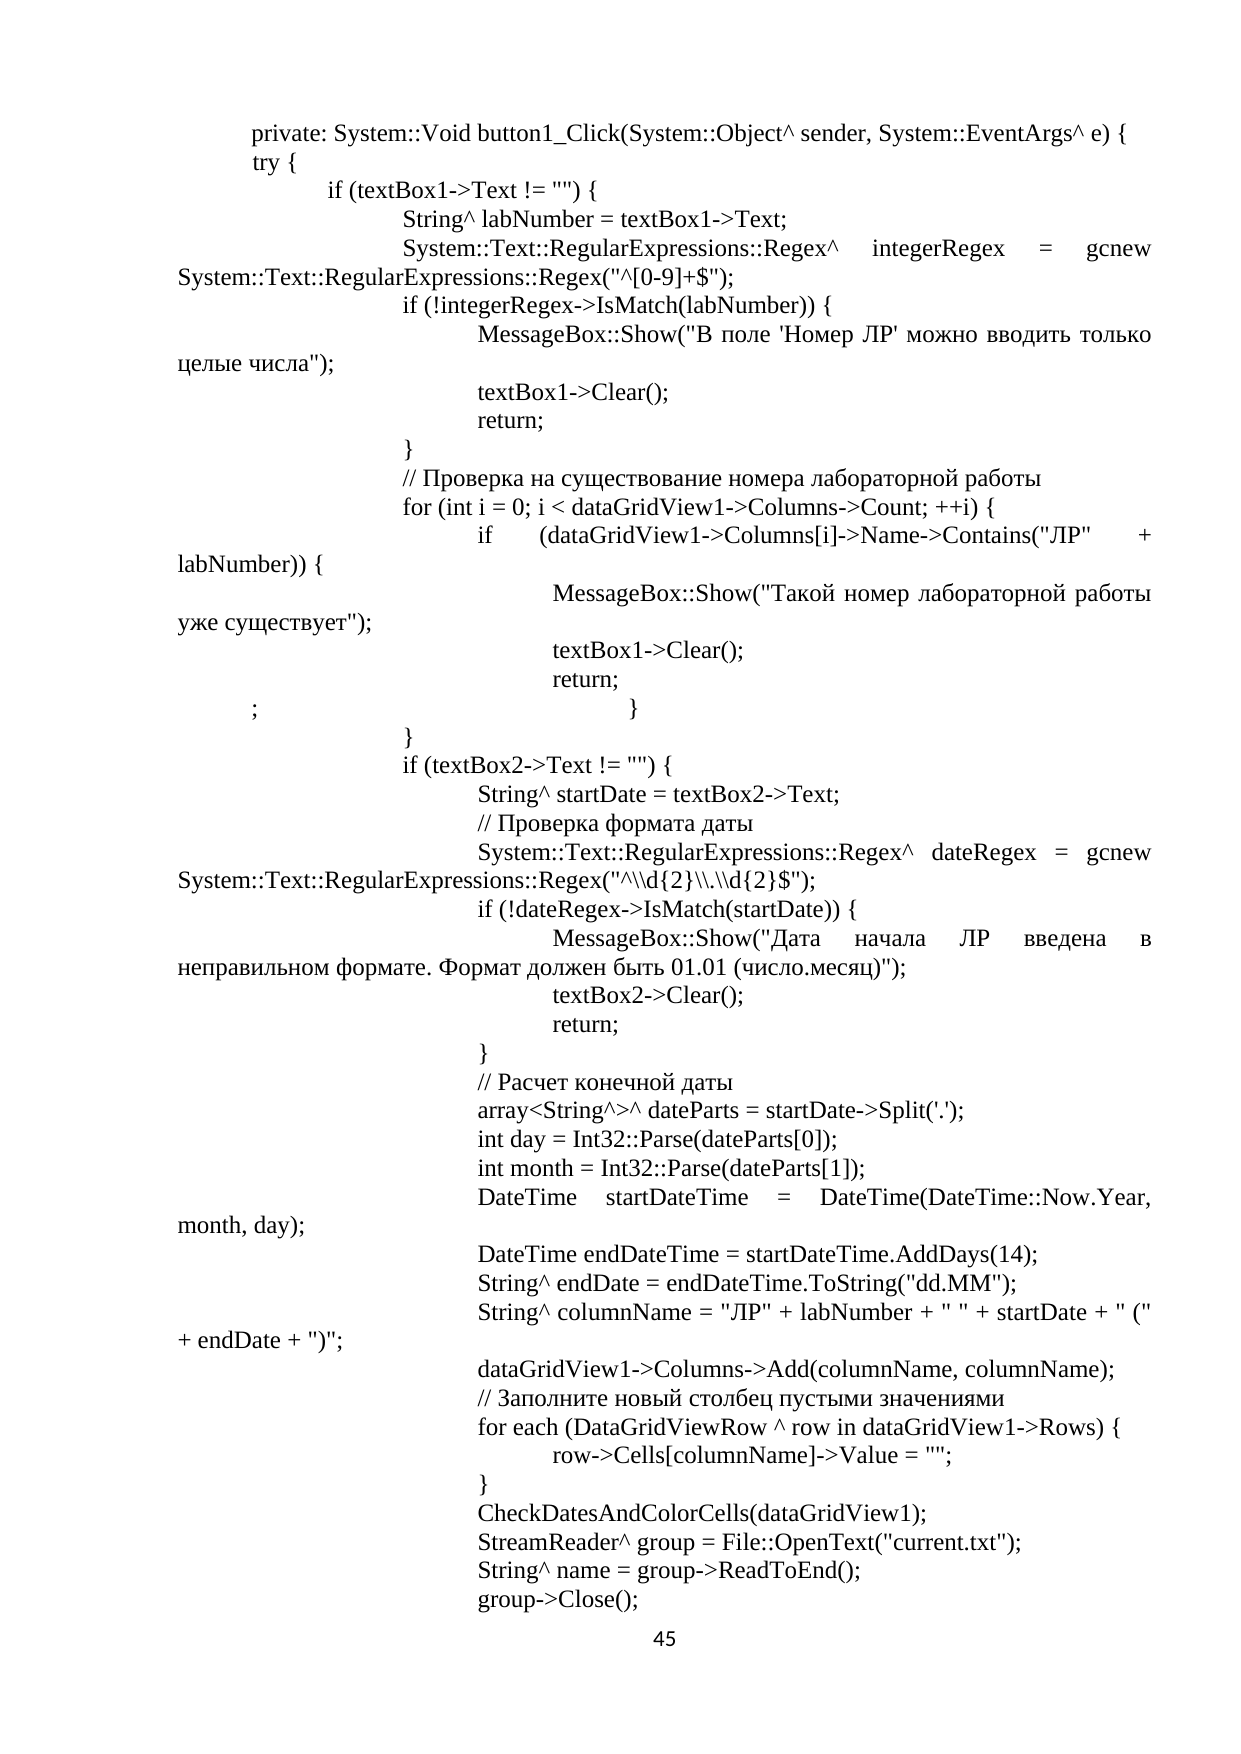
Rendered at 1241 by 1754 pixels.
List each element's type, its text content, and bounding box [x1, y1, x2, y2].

text MessageBox::Show("В поле 'Номер ЛР' можно вводить только целые числа"); [177, 319, 1152, 377]
text String^ endDate = endDateTime.ToString("dd.MM"); [177, 1268, 1152, 1297]
text int month = Int32::Parse(dateParts[1]); [177, 1153, 1152, 1182]
text System::Text::RegularExpressions::Regex^ dateRegex = gcnew System::Text::RegularExpressions::Regex("^\\d{2}\\.\\d{2}$"); [177, 837, 1152, 894]
text if (textBox1->Text != "") { [177, 176, 1152, 204]
text System::Text::RegularExpressions::Regex^ integerRegex = gcnew System::Text::RegularExpressions::Regex("^[0-9]+$"); [177, 233, 1152, 291]
text private: System::Void button1_Click(System::Object^ sender, System::EventArgs^ e) { [177, 118, 1152, 147]
text if (textBox2->Text != "") { [177, 751, 1152, 779]
text } [177, 434, 1152, 463]
text dataGridView1->Columns->Add(columnName, columnName); [177, 1354, 1152, 1383]
text if (!integerRegex->IsMatch(labNumber)) { [177, 291, 1152, 319]
text } [177, 1038, 1152, 1067]
text int day = Int32::Parse(dateParts[0]); [177, 1124, 1152, 1153]
text try { [177, 147, 1152, 176]
text textBox1->Clear(); [177, 377, 1152, 406]
text row->Cells[columnName]->Value = ""; [177, 1441, 1152, 1469]
text ; } [177, 693, 1152, 722]
text for each (DataGridViewRow ^ row in dataGridView1->Rows) { [177, 1412, 1152, 1441]
text String^ startDate = textBox2->Text; [177, 779, 1152, 808]
text } [177, 722, 1152, 751]
text textBox2->Clear(); [177, 981, 1152, 1009]
text return; [177, 406, 1152, 434]
text String^ columnName = "ЛР" + labNumber + " " + startDate + " (" + endDate + ")"; [177, 1297, 1152, 1354]
text array<String^>^ dateParts = startDate->Split('.'); [177, 1096, 1152, 1124]
text // Проверка на существование номера лабораторной работы [177, 463, 1152, 492]
text return; [177, 664, 1152, 693]
text if (dataGridView1->Columns[i]->Name->Contains("ЛР" + labNumber)) { [177, 521, 1152, 578]
text if (!dateRegex->IsMatch(startDate)) { [177, 894, 1152, 923]
text // Заполните новый столбец пустыми значениями [177, 1383, 1152, 1412]
text textBox1->Clear(); [177, 636, 1152, 664]
text MessageBox::Show("Такой номер лабораторной работы уже существует"); [177, 578, 1152, 636]
text } [177, 1469, 1152, 1498]
text DateTime startDateTime = DateTime(DateTime::Now.Year, month, day); [177, 1182, 1152, 1239]
text return; [177, 1009, 1152, 1038]
text // Проверка формата даты [177, 808, 1152, 837]
text CheckDatesAndColorCells(dataGridView1); [177, 1498, 1152, 1527]
text String^ name = group->ReadToEnd(); [177, 1556, 1152, 1584]
text String^ labNumber = textBox1->Text; [177, 204, 1152, 233]
text StreamReader^ group = File::OpenText("current.txt"); [177, 1527, 1152, 1556]
text MessageBox::Show("Дата начала ЛР введена в неправильном формате. Формат должен быть 01.01 (число.месяц)"); [177, 923, 1152, 981]
text // Расчет конечной даты [177, 1067, 1152, 1096]
text group->Close(); [177, 1584, 1152, 1613]
text DateTime endDateTime = startDateTime.AddDays(14); [177, 1239, 1152, 1268]
text for (int i = 0; i < dataGridView1->Columns->Count; ++i) { [177, 492, 1152, 521]
